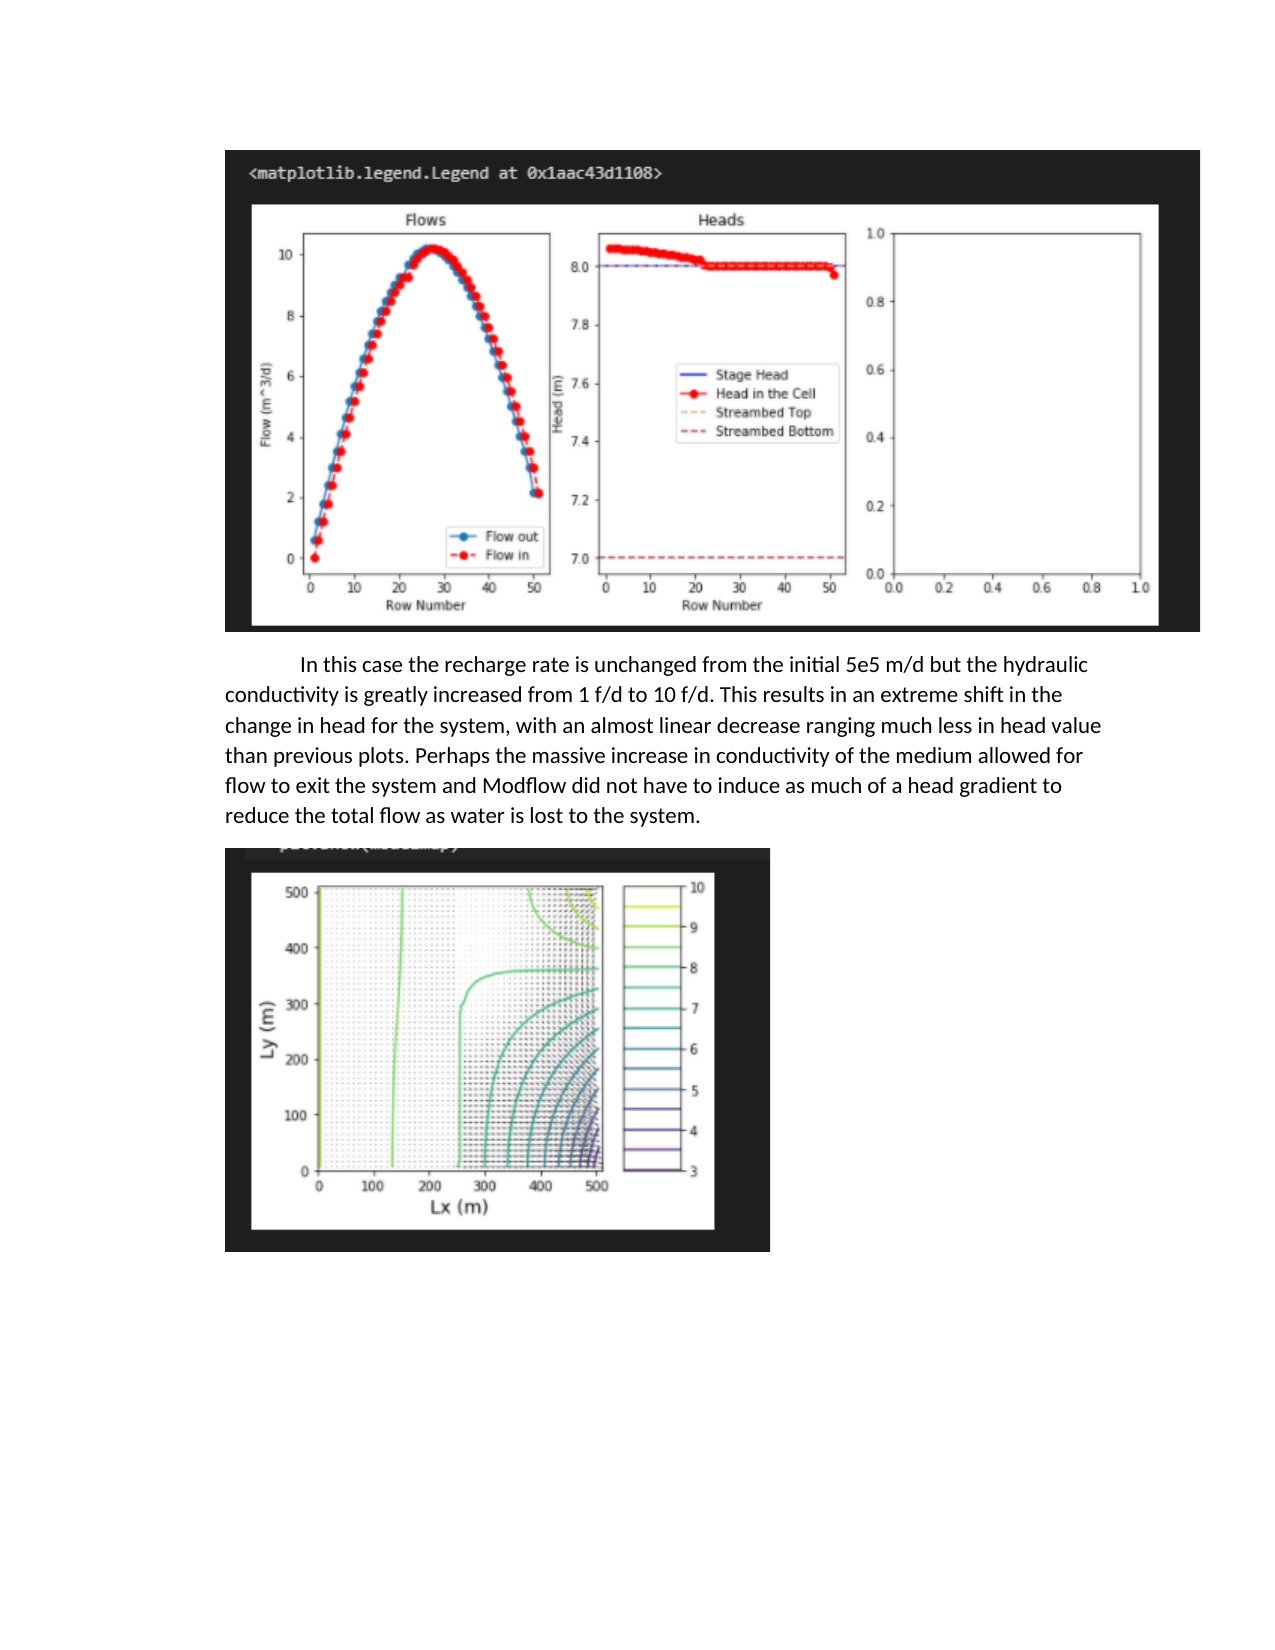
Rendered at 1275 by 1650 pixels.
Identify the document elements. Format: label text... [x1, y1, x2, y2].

text In this case the recharge rate is unchanged from the initial 5e5 m/d but the hydraulic conductivity is greatly increased from 1 f/d to 10 f/d. This results in an extreme shift in the change in head for the system, with an almost linear decrease ranging much less in head value than previous plots. Perhaps the massive increase in conductivity of the medium allowed for flow to exit the system and Modflow did not have to induce as much of a head gradient to reduce the total flow as water is lost to the system. [225, 650, 1125, 829]
picture [225, 848, 771, 1252]
picture [225, 150, 1200, 632]
